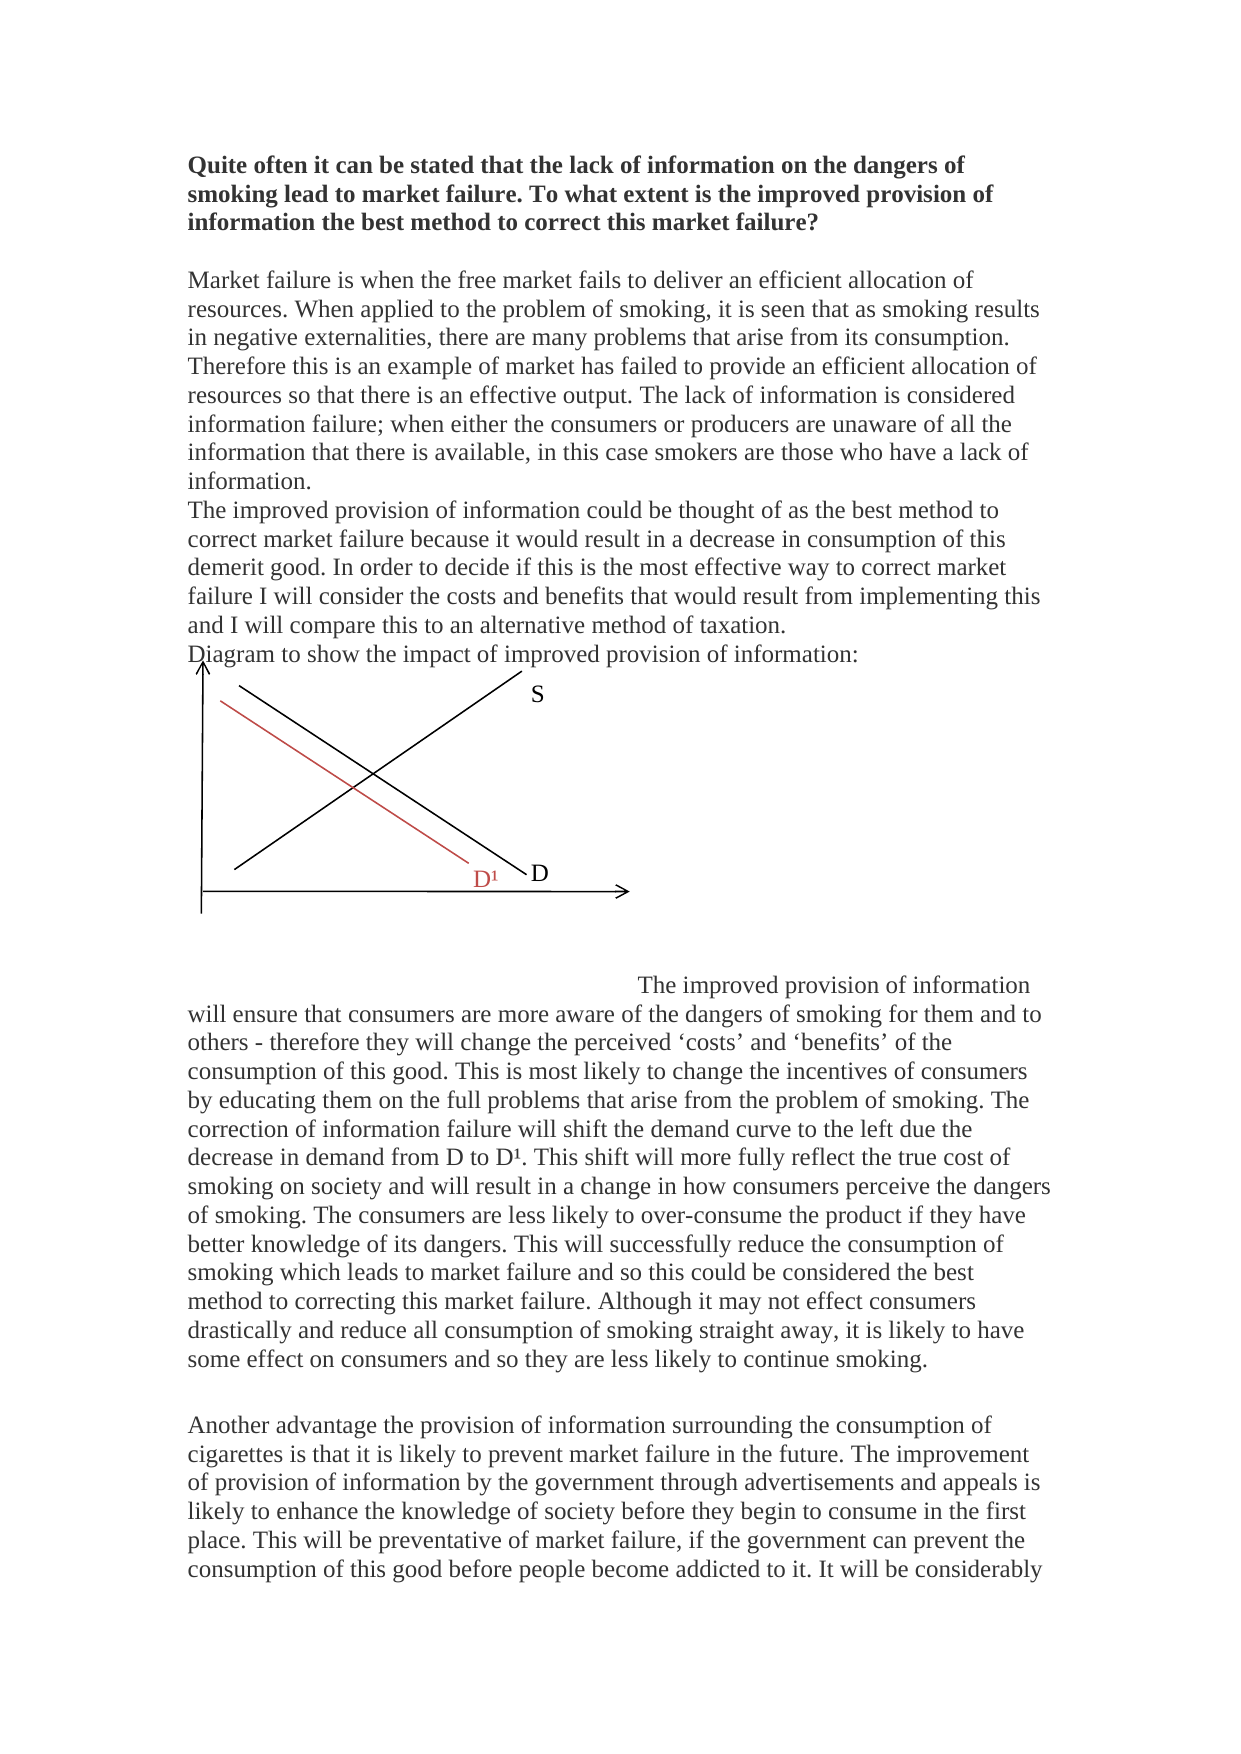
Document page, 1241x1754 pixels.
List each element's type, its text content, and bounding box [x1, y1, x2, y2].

text The improved provision of information will ensure that consumers are more aware of the dangers of smoking for them and to others - therefore they will change the perceived ‘costs’ and ‘benefits’ of the consumption of this good. This is most likely to change the incentives of consumers by educating them on the full problems that arise from the problem of smoking. The correction of information failure will shift the demand curve to the left due the decrease in demand from D to D¹. This shift will more fully reflect the true cost of smoking on society and will result in a change in how consumers perceive the dangers of smoking. The consumers are less likely to over-consume the product if they have better knowledge of its dangers. This will successfully reduce the consumption of smoking which leads to market failure and so this could be considered the best method to correcting this market failure. Although it may not effect consumers drastically and reduce all consumption of smoking straight away, it is likely to have some effect on consumers and so they are less likely to continue smoking. [187, 970, 1053, 1372]
text The improved provision of information could be thought of as the best method to correct market failure because it would result in a decrease in consumption of this demerit good. In order to decide if this is the most effective way to correct market failure I will consider the costs and benefits that would result from implementing this and I will compare this to an alternative method of taxation. [187, 495, 1053, 639]
text Quite often it can be stated that the lack of information on the dangers of smoking lead to market failure. To what extent is the improved provision of information the best method to correct this market failure? [187, 150, 1053, 236]
text Diagram to show the impact of improved provision of information: [187, 639, 1053, 667]
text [187, 1410, 1053, 1582]
text Market failure is when the free market fails to deliver an efficient allocation of resources. When applied to the problem of smoking, it is seen that as smoking results in negative externalities, there are many problems that arise from its consumption. Therefore this is an example of market has failed to provide an efficient allocation of resources so that there is an effective output. The lack of information is considered information failure; when either the consumers or producers are unaware of all the information that there is available, in this case smokers are those who have a lack of information. [187, 265, 1053, 495]
